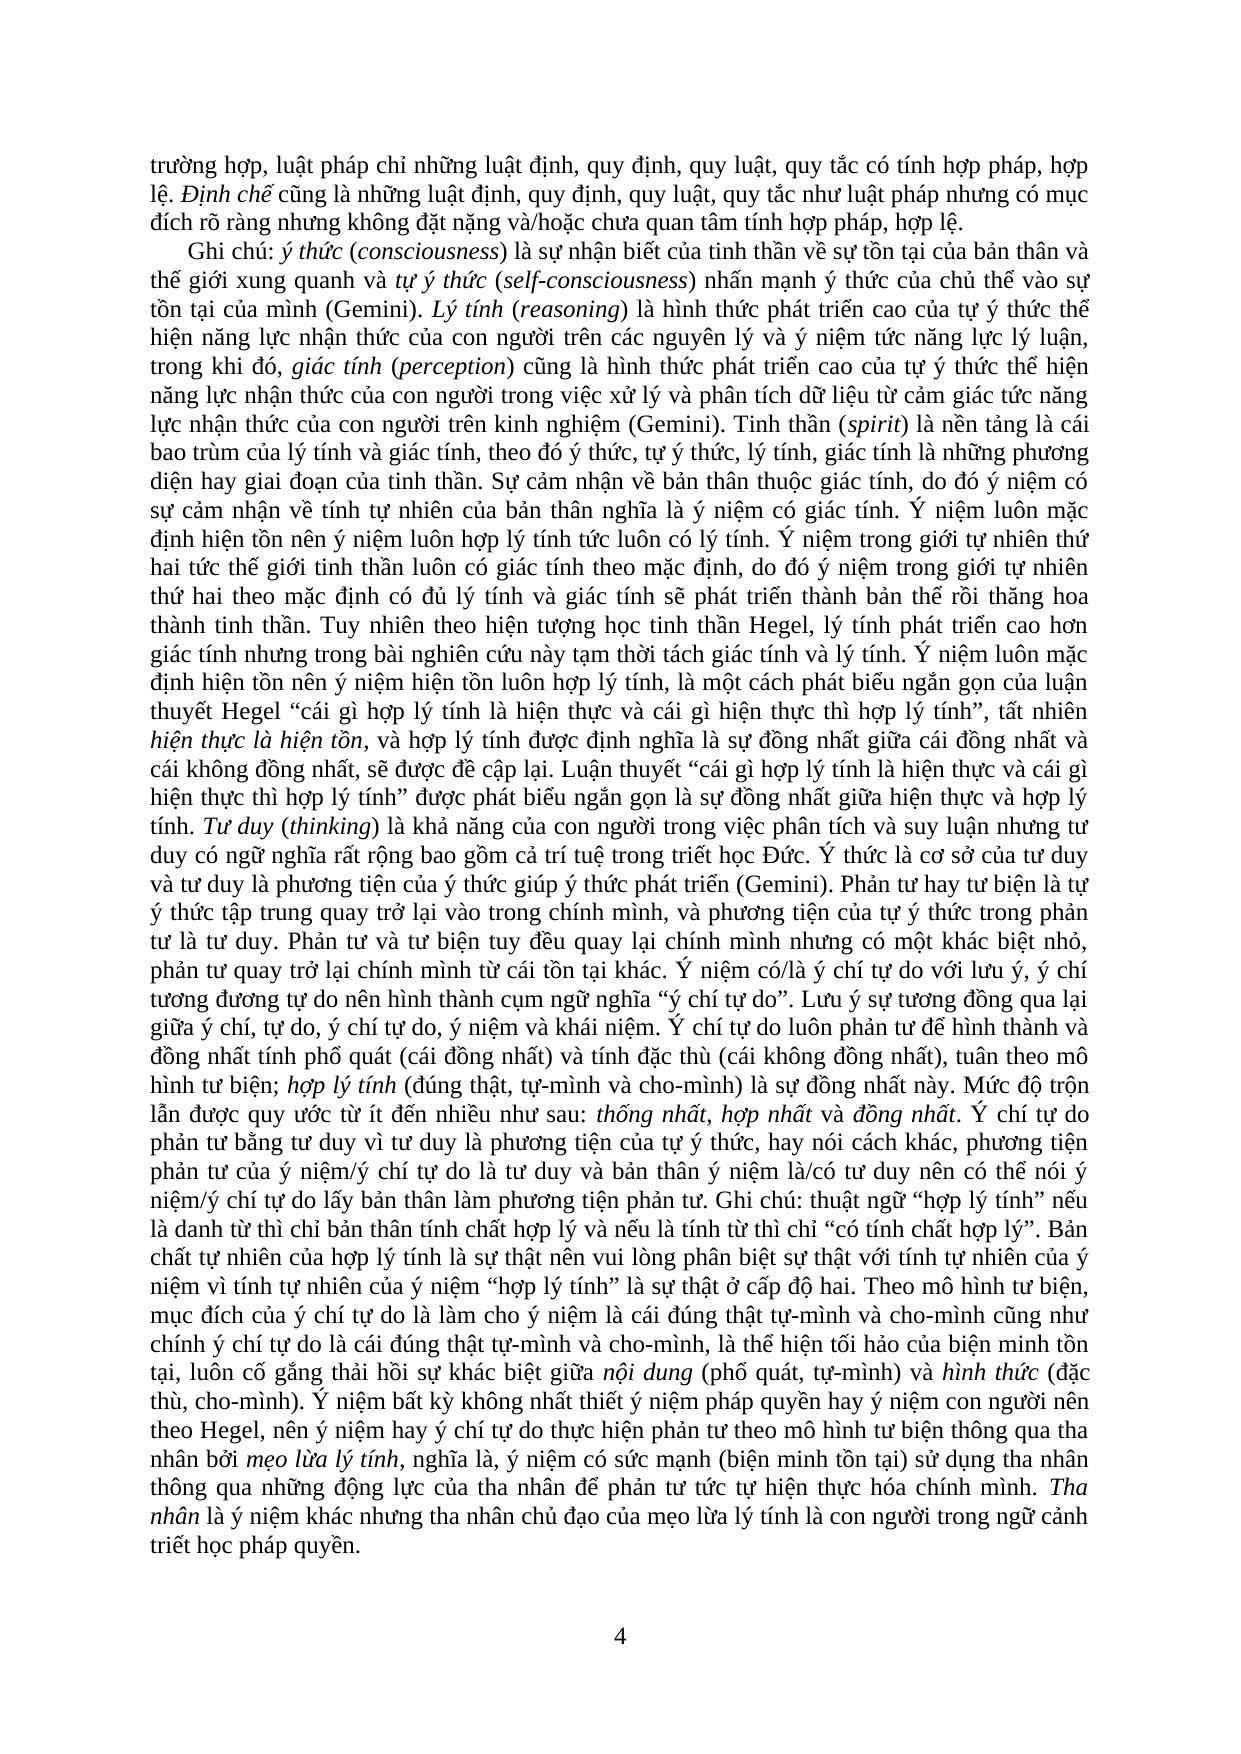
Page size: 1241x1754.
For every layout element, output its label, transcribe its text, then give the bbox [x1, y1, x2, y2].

text Ghi chú: ý thức (consciousness) là sự nhận biết của tinh thần về sự tồn tại của bản thân và thế giới xung quanh và tự ý thức (self-consciousness) nhấn mạnh ý thức của chủ thể vào sự tồn tại của mình (Gemini). Lý tính (reasoning) là hình thức phát triển cao của tự ý thức thể hiện năng lực nhận thức của con người trên các nguyên lý và ý niệm tức năng lực lý luận, trong khi đó, giác tính (perception) cũng là hình thức phát triển cao của tự ý thức thể hiện năng lực nhận thức của con người trong việc xử lý và phân tích dữ liệu từ cảm giác tức năng lực nhận thức của con người trên kinh nghiệm (Gemini). Tinh thần (spirit) là nền tảng là cái bao trùm của lý tính và giác tính, theo đó ý thức, tự ý thức, lý tính, giác tính là những phương diện hay giai đoạn của tinh thần. Sự cảm nhận về bản thân thuộc giác tính, do đó ý niệm có sự cảm nhận về tính tự nhiên của bản thân nghĩa là ý niệm có giác tính. Ý niệm luôn mặc định hiện tồn nên ý niệm luôn hợp lý tính tức luôn có lý tính. Ý niệm trong giới tự nhiên thứ hai tức thế giới tinh thần luôn có giác tính theo mặc định, do đó ý niệm trong giới tự nhiên thứ hai theo mặc định có đủ lý tính và giác tính sẽ phát triển thành bản thể rồi thăng hoa thành tinh thần. Tuy nhiên theo hiện tượng học tinh thần Hegel, lý tính phát triển cao hơn giác tính nhưng trong bài nghiên cứu này tạm thời tách giác tính và lý tính. Ý niệm luôn mặc định hiện tồn nên ý niệm hiện tồn luôn hợp lý tính, là một cách phát biểu ngắn gọn của luận thuyết Hegel “cái gì hợp lý tính là hiện thực và cái gì hiện thực thì hợp lý tính”, tất nhiên hiện thực là hiện tồn, và hợp lý tính được định nghĩa là sự đồng nhất giữa cái đồng nhất và cái không đồng nhất, sẽ được đề cập lại. Luận thuyết “cái gì hợp lý tính là hiện thực và cái gì hiện thực thì hợp lý tính” được phát biểu ngắn gọn là sự đồng nhất giữa hiện thực và hợp lý tính. Tư duy (thinking) là khả năng của con người trong việc phân tích và suy luận nhưng tư duy có ngữ nghĩa rất rộng bao gồm cả trí tuệ trong triết học Đức. Ý thức là cơ sở của tư duy và tư duy là phương tiện của ý thức giúp ý thức phát triển (Gemini). Phản tư hay tư biện là tự ý thức tập trung quay trở lại vào trong chính mình, và phương tiện của tự ý thức trong phản tư là tư duy. Phản tư và tư biện tuy đều quay lại chính mình nhưng có một khác biệt nhỏ, phản tư quay trở lại chính mình từ cái tồn tại khác. Ý niệm có/là ý chí tự do với lưu ý, ý chí tương đương tự do nên hình thành cụm ngữ nghĩa “ý chí tự do”. Lưu ý sự tương đồng qua lại giữa ý chí, tự do, ý chí tự do, ý niệm và khái niệm. Ý chí tự do luôn phản tư để hình thành và đồng nhất tính phổ quát (cái đồng nhất) và tính đặc thù (cái không đồng nhất), tuân theo mô hình tư biện; hợp lý tính (đúng thật, tự-mình và cho-mình) là sự đồng nhất này. Mức độ trộn lẫn được quy ước từ ít đến nhiều như sau: thống nhất, hợp nhất và đồng nhất. Ý chí tự do phản tư bằng tư duy vì tư duy là phương tiện của tự ý thức, hay nói cách khác, phương tiện phản tư của ý niệm/ý chí tự do là tư duy và bản thân ý niệm là/có tư duy nên có thể nói ý niệm/ý chí tự do lấy bản thân làm phương tiện phản tư. Ghi chú: thuật ngữ “hợp lý tính” nếu là danh từ thì chỉ bản thân tính chất hợp lý và nếu là tính từ thì chỉ “có tính chất hợp lý”. Bản chất tự nhiên của hợp lý tính là sự thật nên vui lòng phân biệt sự thật với tính tự nhiên của ý niệm vì tính tự nhiên của ý niệm “hợp lý tính” là sự thật ở cấp độ hai. Theo mô hình tư biện, mục đích của ý chí tự do là làm cho ý niệm là cái đúng thật tự-mình và cho-mình cũng như chính ý chí tự do là cái đúng thật tự-mình và cho-mình, là thể hiện tối hảo của biện minh tồn tại, luôn cố gắng thải hồi sự khác biệt giữa nội dung (phổ quát, tự-mình) và hình thức (đặc thù, cho-mình). Ý niệm bất kỳ không nhất thiết ý niệm pháp quyền hay ý niệm con người nên theo Hegel, nên ý niệm hay ý chí tự do thực hiện phản tư theo mô hình tư biện thông qua tha nhân bởi mẹo lừa lý tính, nghĩa là, ý niệm có sức mạnh (biện minh tồn tại) sử dụng tha nhân thông qua những động lực của tha nhân để phản tư tức tự hiện thực hóa chính mình. Tha nhân là ý niệm khác nhưng tha nhân chủ đạo của mẹo lừa lý tính là con người trong ngữ cảnh triết học pháp quyền. [150, 236, 1090, 1559]
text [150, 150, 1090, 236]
